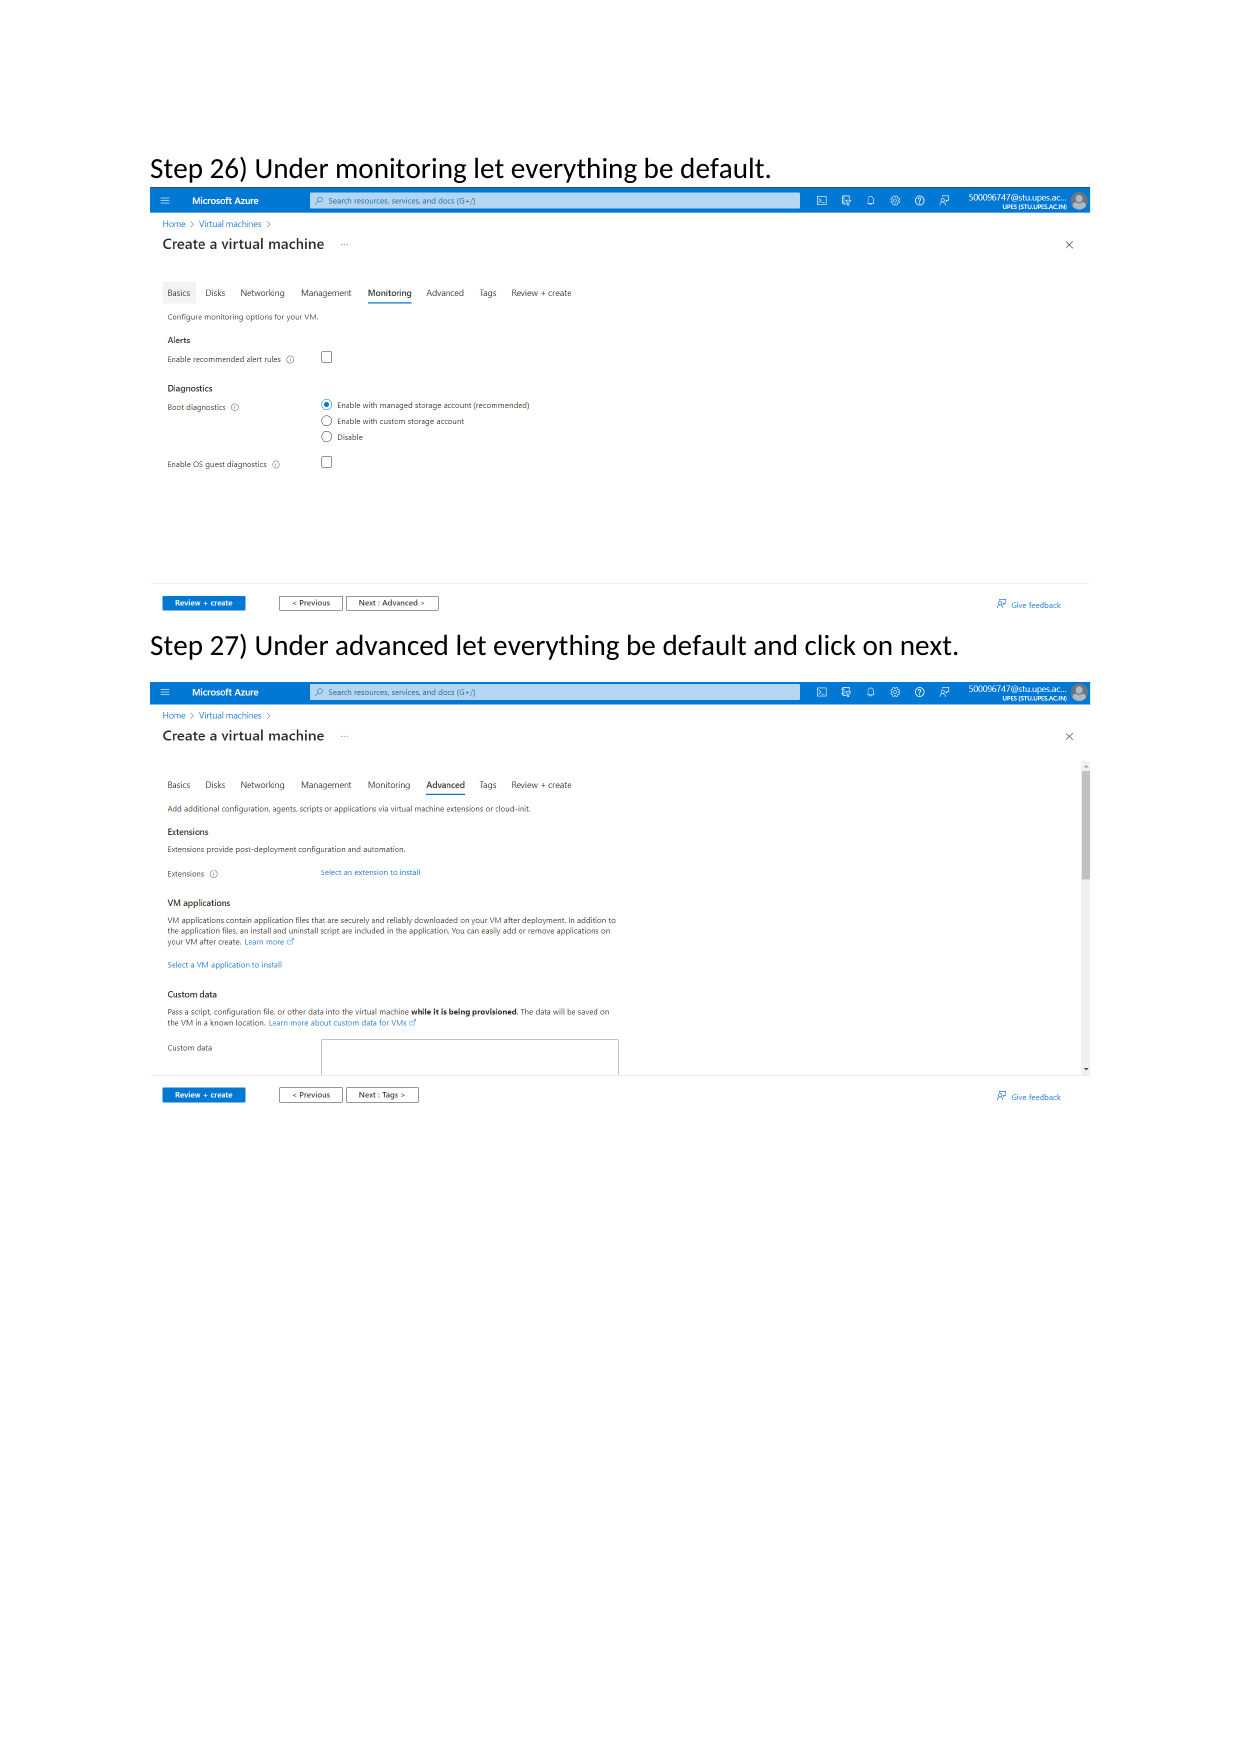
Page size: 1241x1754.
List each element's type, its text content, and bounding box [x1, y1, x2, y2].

text Step 26) Under monitoring let everything be default.Step 27) Under advanced let everything be default and click on next. [150, 150, 1090, 187]
text Step 26) Under monitoring let everything be default.Step 27) Under advanced let everything be default and click on next. [150, 624, 1090, 662]
picture [150, 187, 1091, 624]
picture [150, 682, 1091, 1114]
